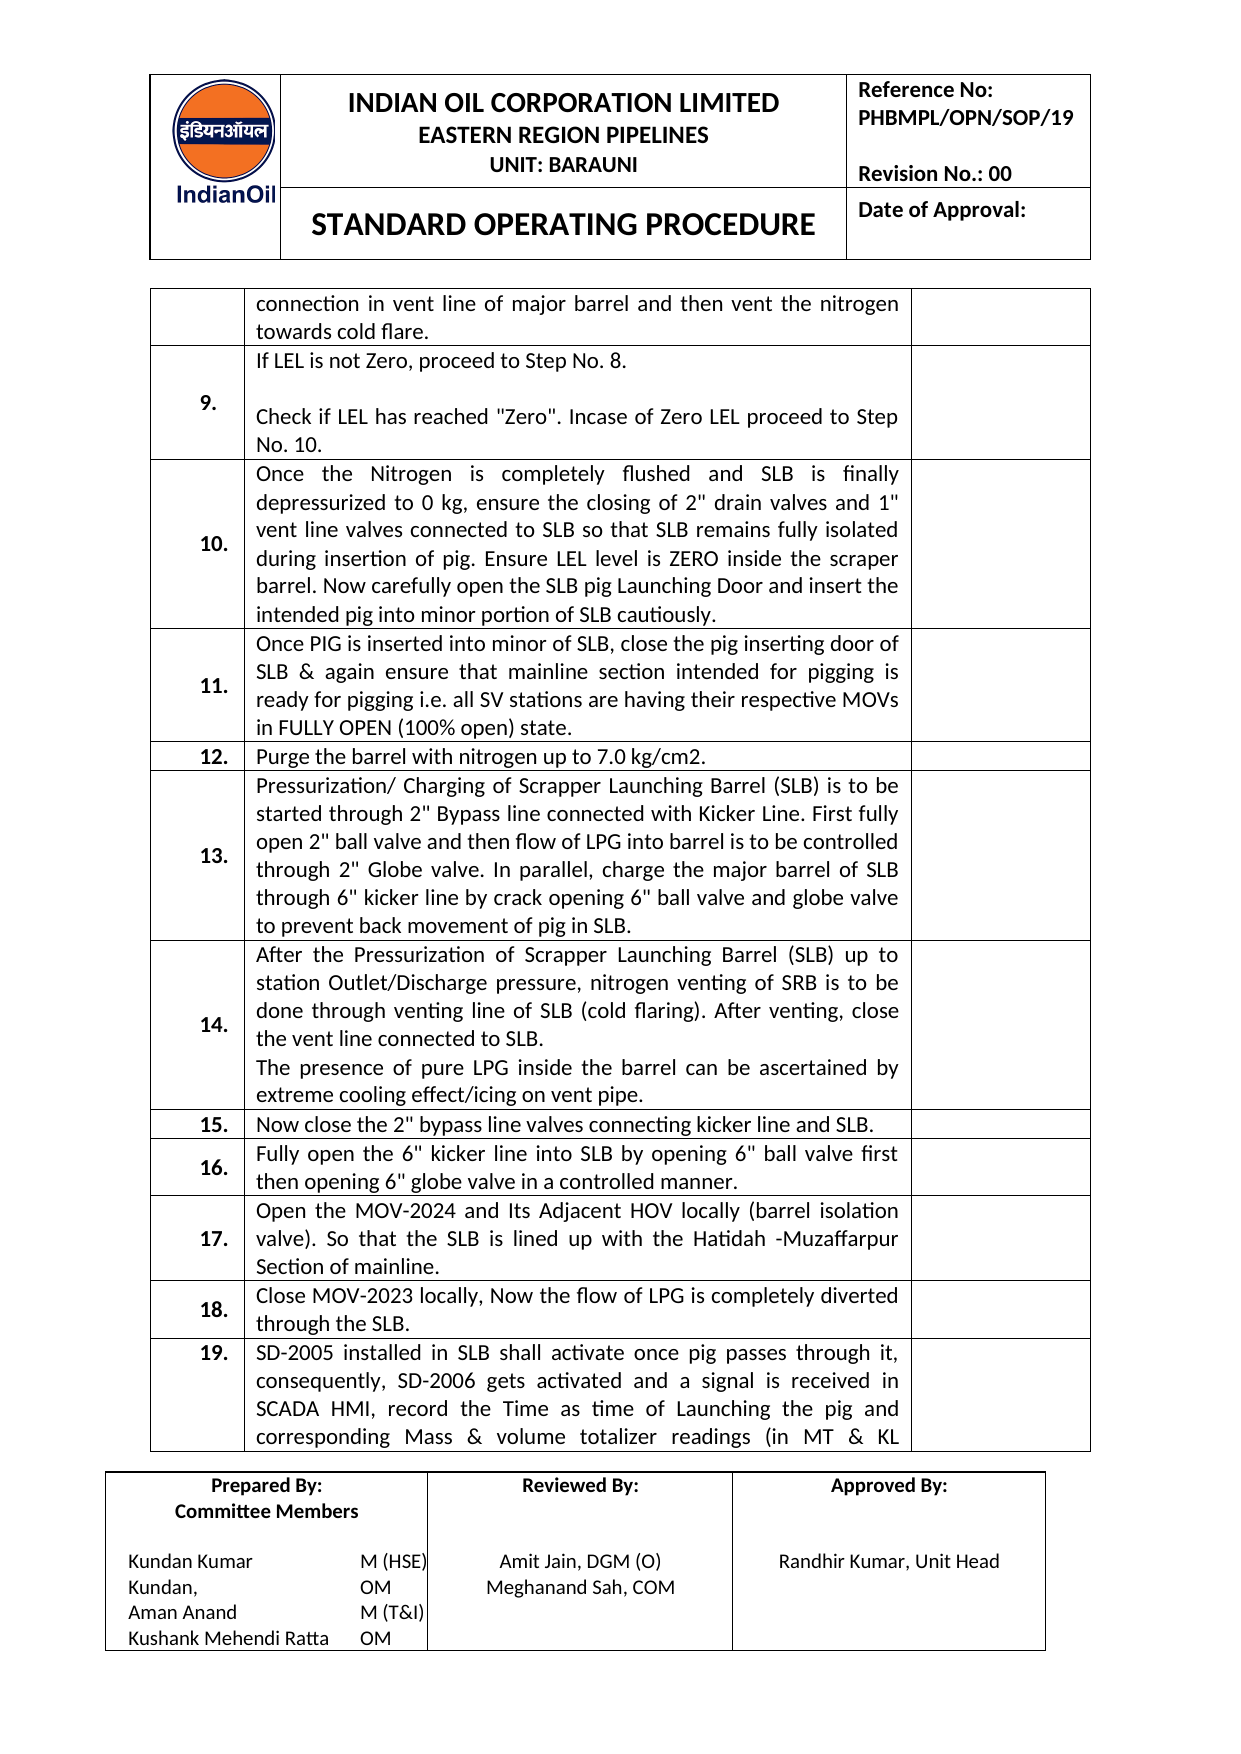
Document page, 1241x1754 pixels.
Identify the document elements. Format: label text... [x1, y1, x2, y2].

table_cell [151, 1281, 244, 1337]
table_cell [151, 941, 244, 1109]
table_cell If LEL is not Zero, proceed to Step No. 8. Check if LEL has reached "Zero". Incase of Zero LEL proceed to Step No. 10. [245, 346, 911, 458]
table_cell [151, 1339, 244, 1451]
table_cell [912, 1139, 1090, 1195]
table_cell [151, 742, 244, 770]
table_cell [912, 771, 1090, 939]
table_cell Once PIG is inserted into minor of SLB, close the pig inserting door of SLB & again ensure that mainline section intended for pigging is ready for pigging i.e. all SV stations are having their respective MOVs in FULLY OPEN (100% open) state. [245, 629, 911, 741]
table_cell [912, 1281, 1090, 1337]
table_cell [151, 1110, 244, 1138]
table_cell [912, 629, 1090, 741]
table_cell After the Pressurization of Scrapper Launching Barrel (SLB) up to station Outlet/Discharge pressure, nitrogen venting of SRB is to be done through venting line of SLB (cold flaring). After venting, close the vent line connected to SLB. The presence of pure LPG inside the barrel can be ascertained by extreme cooling effect/icing on vent pipe. [245, 941, 911, 1109]
table_cell [912, 346, 1090, 458]
table_cell [912, 1339, 1090, 1451]
table_cell Pressurization/ Charging of Scrapper Launching Barrel (SLB) is to be started through 2" Bypass line connected with Kicker Line. First fully open 2" ball valve and then flow of LPG into barrel is to be controlled through 2" Globe valve. In parallel, charge the major barrel of SLB through 6" kicker line by crack opening 6" ball valve and globe valve to prevent back movement of pig in SLB. [245, 771, 911, 939]
table_cell [912, 1110, 1090, 1138]
picture [172, 79, 275, 203]
table_cell [151, 346, 244, 458]
table_cell [151, 1196, 244, 1280]
table_cell Fully open the 6" kicker line into SLB by opening 6" ball valve first then opening 6" globe valve in a controlled manner. [245, 1139, 911, 1195]
table_cell Once the Nitrogen is completely flushed and SLB is finally depressurized to 0 kg, ensure the closing of 2" drain valves and 1" vent line valves connected to SLB so that SLB remains fully isolated during insertion of pig. Ensure LEL level is ZERO inside the scraper barrel. Now carefully open the SLB pig Launching Door and insert the intended pig into minor portion of SLB cautiously. [245, 460, 911, 628]
table_cell [912, 460, 1090, 628]
table_cell [912, 289, 1090, 345]
table_cell [151, 289, 244, 345]
table_cell [912, 1196, 1090, 1280]
table_cell Purge the barrel with nitrogen up to 7.0 kg/cm2. [245, 742, 911, 770]
table_cell [151, 1139, 244, 1195]
table_cell [912, 941, 1090, 1109]
table_cell [151, 771, 244, 939]
table_cell Open the MOV-2024 and Its Adjacent HOV locally (barrel isolation valve). So that the SLB is lined up with the Hatidah -Muzaffarpur Section of mainline. [245, 1196, 911, 1280]
table_cell [151, 629, 244, 741]
table_cell [912, 742, 1090, 770]
table_cell Now close the 2" bypass line valves connecting kicker line and SLB. [245, 1110, 911, 1138]
table_cell Close MOV-2023 locally, Now the flow of LPG is completely diverted through the SLB. [245, 1281, 911, 1337]
table_cell [151, 460, 244, 628]
